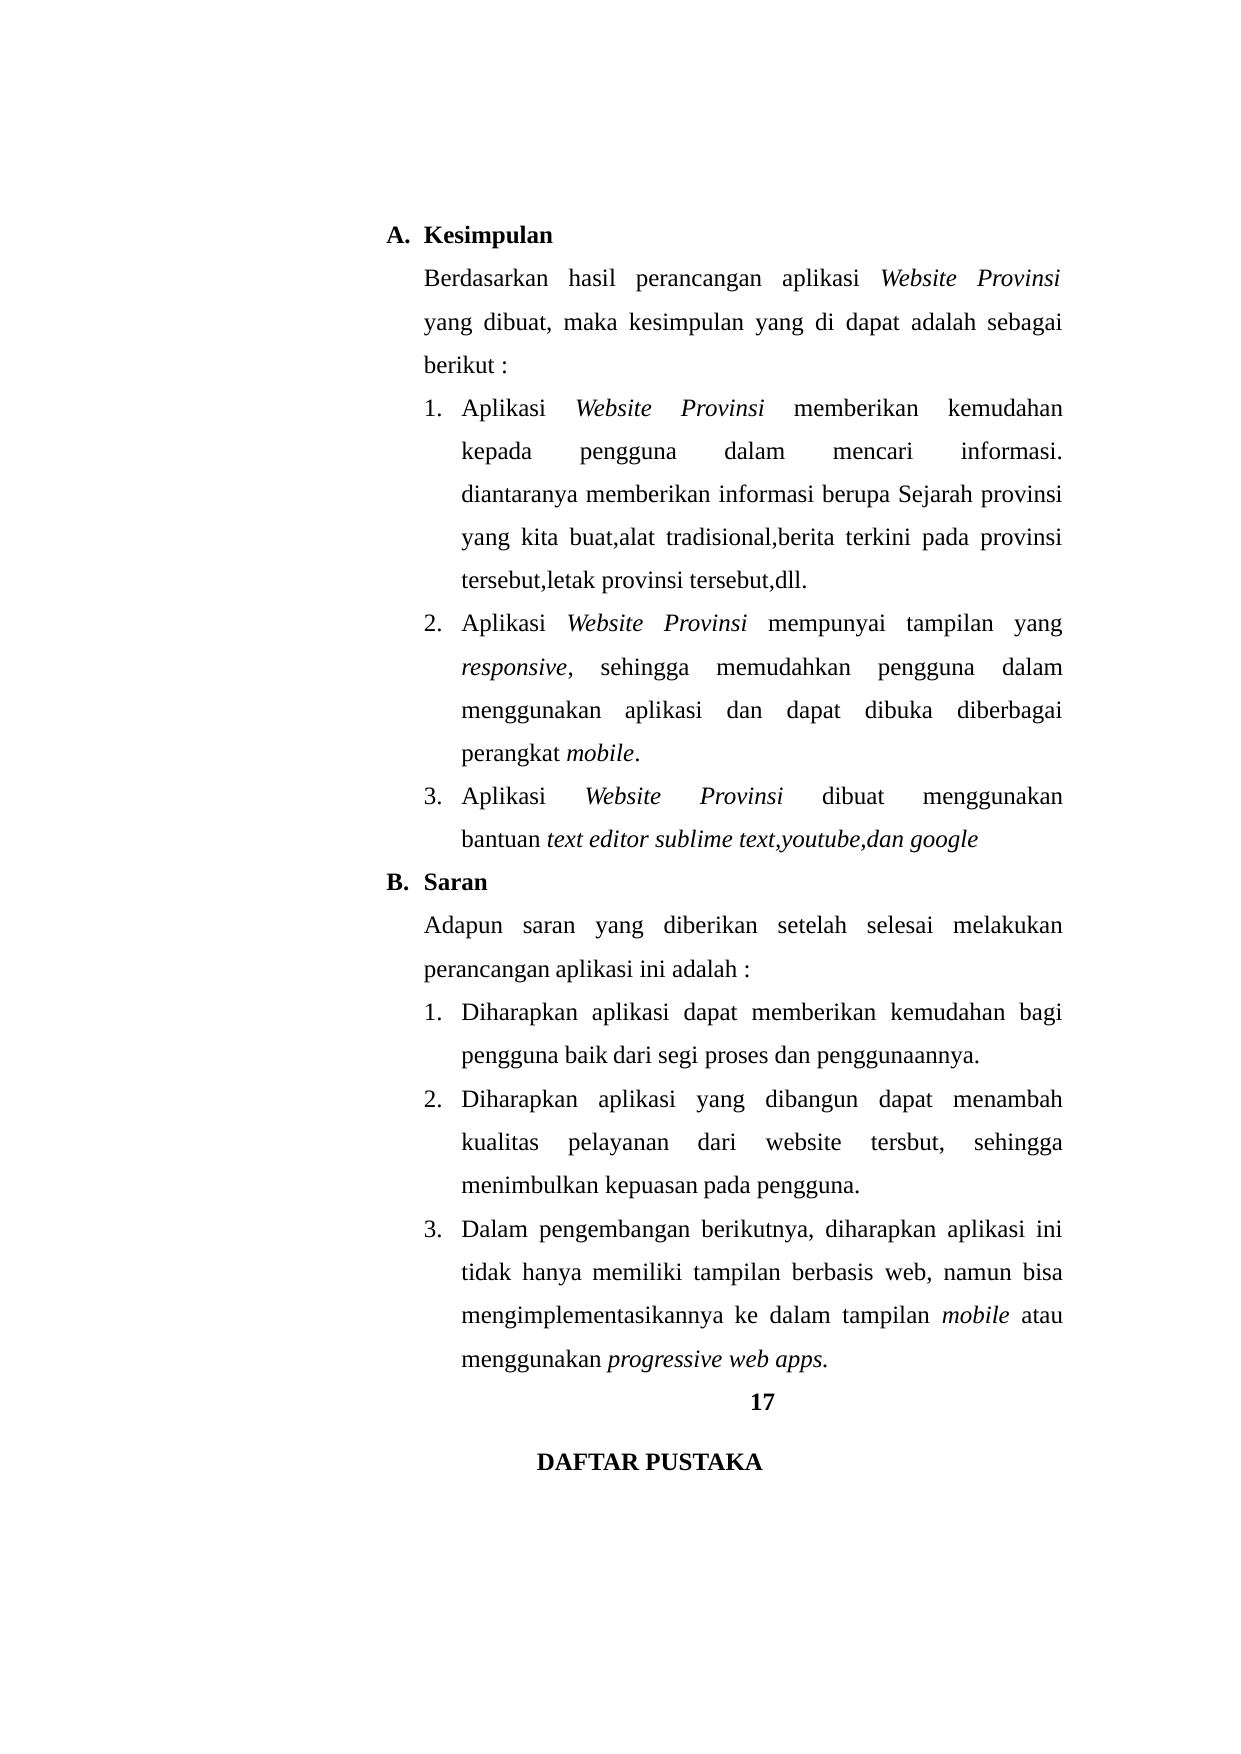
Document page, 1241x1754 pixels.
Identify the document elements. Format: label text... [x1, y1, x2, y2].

list Diharapkan aplikasi dapat memberikan kemudahan bagi pengguna baik dari segi proses dan penggunaannya. [424, 997, 1063, 1069]
list Adapun saran yang diberikan setelah selesai melakukan perancangan aplikasi ini adalah : [424, 911, 1063, 983]
list Diharapkan aplikasi yang dibangun dapat menambah kualitas pelayanan dari website tersbut, sehingga menimbulkan kepuasan pada pengguna. [424, 1084, 1063, 1199]
list Kesimpulan [386, 220, 1063, 249]
list Saran [386, 867, 1063, 896]
list Aplikasi Website Provinsi dibuat menggunakan bantuan text editor sublime text,youtube,dan google [424, 781, 1063, 853]
list Berdasarkan hasil perancangan aplikasi Website Provinsi yang dibuat, maka kesimpulan yang di dapat adalah sebagai berikut : [424, 263, 1063, 378]
list 17 [461, 1387, 1063, 1416]
list Aplikasi Website Provinsi memberikan kemudahan kepada pengguna dalam mencari informasi. diantaranya memberikan informasi berupa Sejarah provinsi yang kita buat,alat tradisional,berita terkini pada provinsi tersebut,letak provinsi tersebut,dll. [424, 393, 1063, 594]
list Aplikasi Website Provinsi mempunyai tampilan yang responsive, sehingga memudahkan pengguna dalam menggunakan aplikasi dan dapat dibuka diberbagai perangkat mobile. [424, 608, 1063, 767]
text DAFTAR PUSTAKA [236, 1447, 1063, 1476]
list Dalam pengembangan berikutnya, diharapkan aplikasi ini tidak hanya memiliki tampilan berbasis web, namun bisa mengimplementasikannya ke dalam tampilan mobile atau menggunakan progressive web apps. [424, 1214, 1063, 1373]
